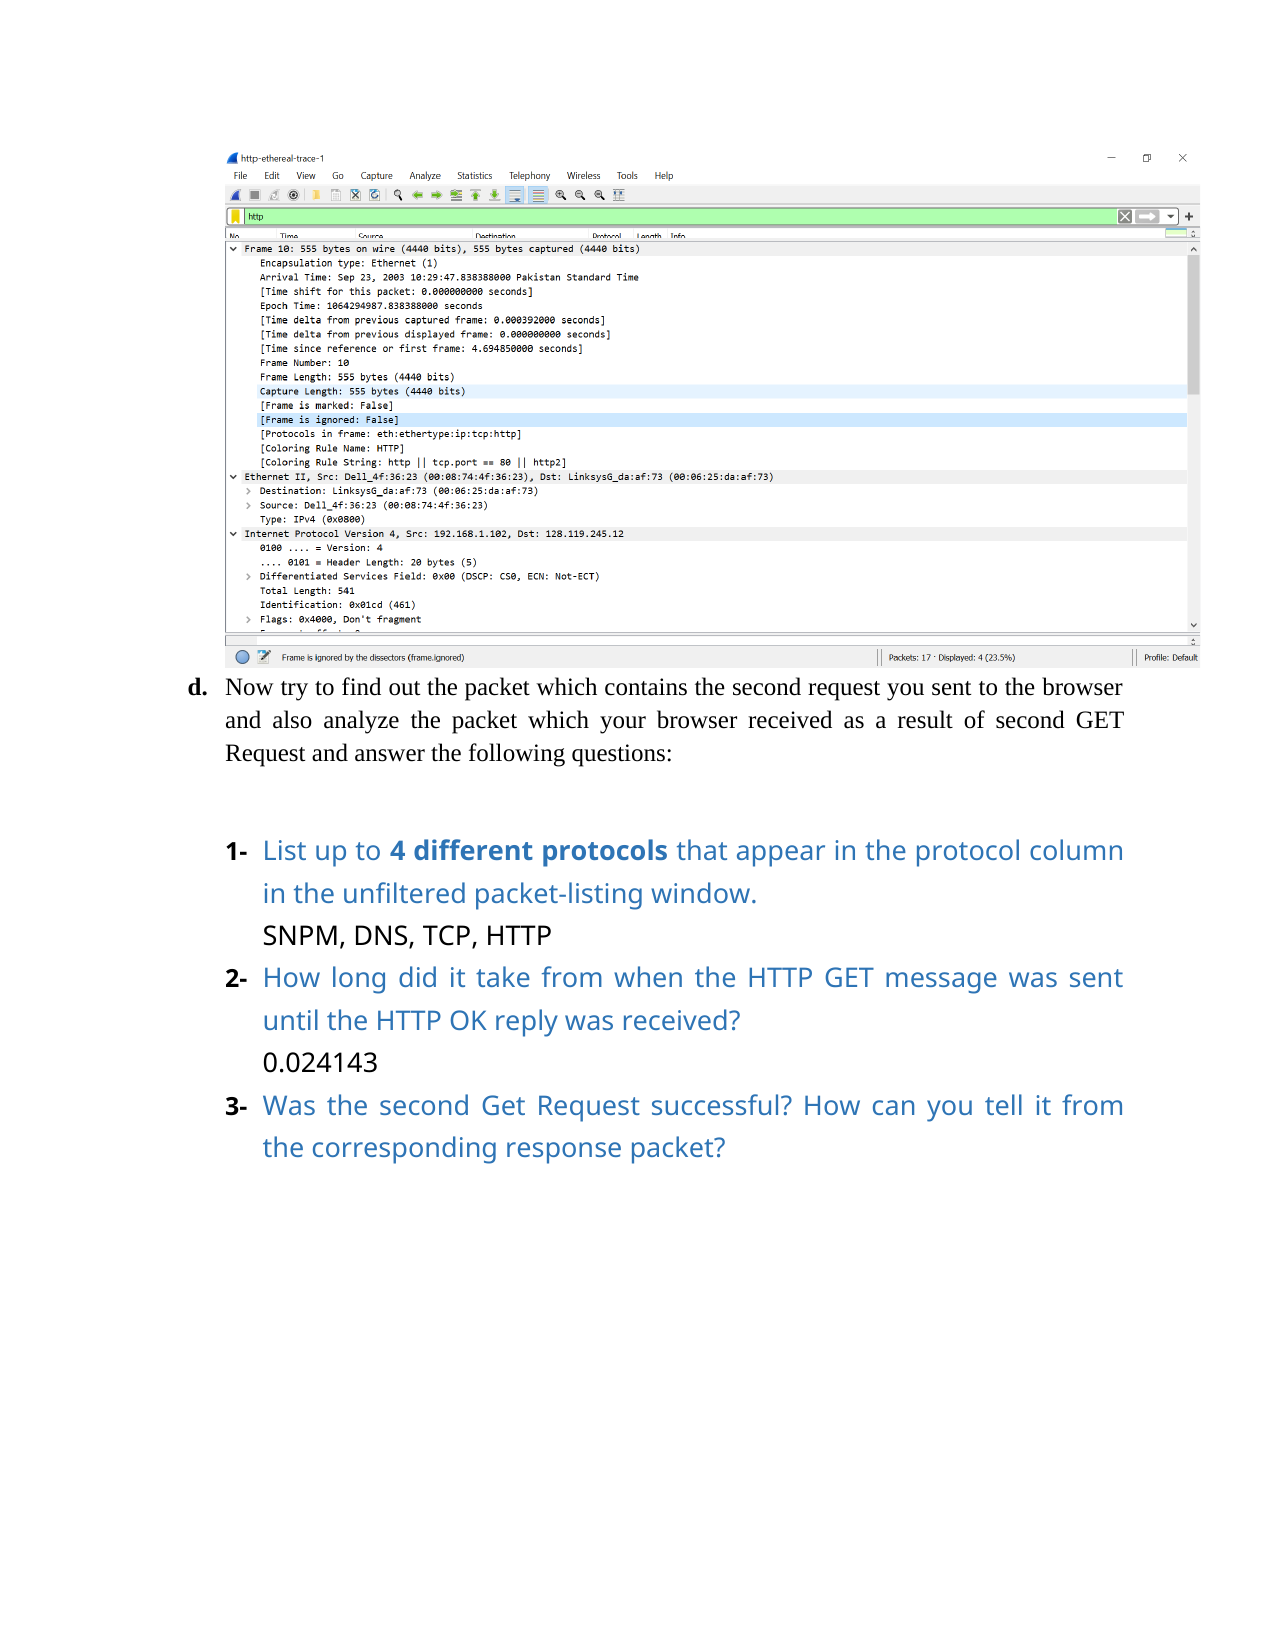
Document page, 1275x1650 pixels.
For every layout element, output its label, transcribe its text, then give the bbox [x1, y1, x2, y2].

list Was the second Get Request successful? How can you tell it from the corresponding response packet? [225, 1086, 1125, 1165]
list Now try to find out the packet which contains the second request you sent to the browser and also analyze the packet which your browser received as a result of second GET Request and answer the following questions: [187, 672, 1125, 767]
list How long did it take from when the HTTP GET message was sent until the HTTP OK reply was received? [225, 959, 1125, 1038]
picture [225, 150, 1200, 668]
text SNPM, DNS, TCP, HTTP [262, 916, 1125, 953]
list List up to 4 different protocols that appear in the protocol column in the unfiltered packet-listing window. [225, 832, 1125, 911]
text 0.024143 [262, 1044, 1125, 1081]
